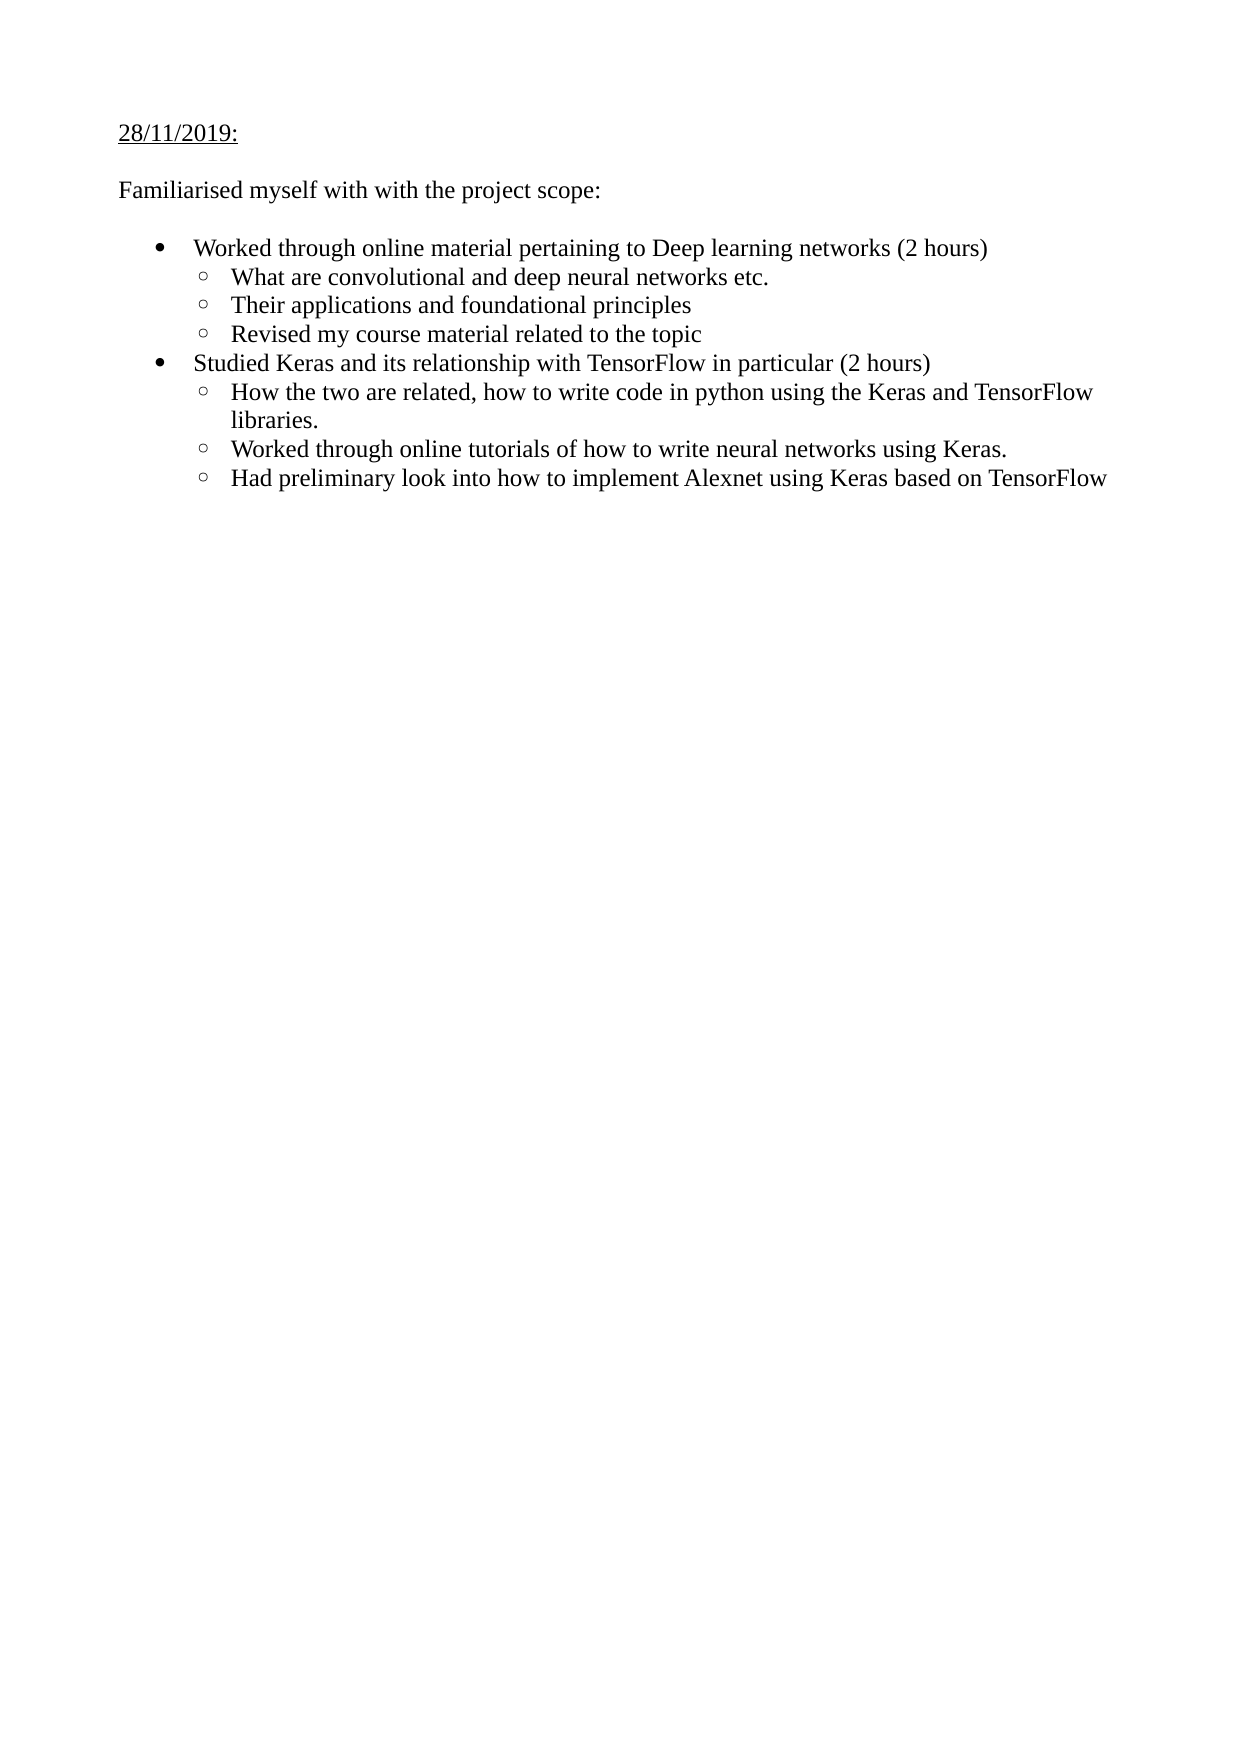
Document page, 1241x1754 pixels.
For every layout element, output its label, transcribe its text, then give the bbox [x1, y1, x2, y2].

list Their applications and foundational principles [193, 291, 1122, 319]
text 28/11/2019: [118, 118, 1122, 147]
text Familiarised myself with with the project scope: [118, 176, 1122, 204]
list Studied Keras and its relationship with TensorFlow in particular (2 hours) [156, 348, 1122, 377]
list Had preliminary look into how to implement Alexnet using Keras based on TensorFlow [193, 463, 1122, 492]
list Worked through online tutorials of how to write neural networks using Keras. [193, 434, 1122, 463]
list Revised my course material related to the topic [193, 319, 1122, 348]
list What are convolutional and deep neural networks etc. [193, 262, 1122, 291]
list How the two are related, how to write code in python using the Keras and TensorFlow libraries. [193, 377, 1122, 434]
list Worked through online material pertaining to Deep learning networks (2 hours) [156, 233, 1122, 262]
